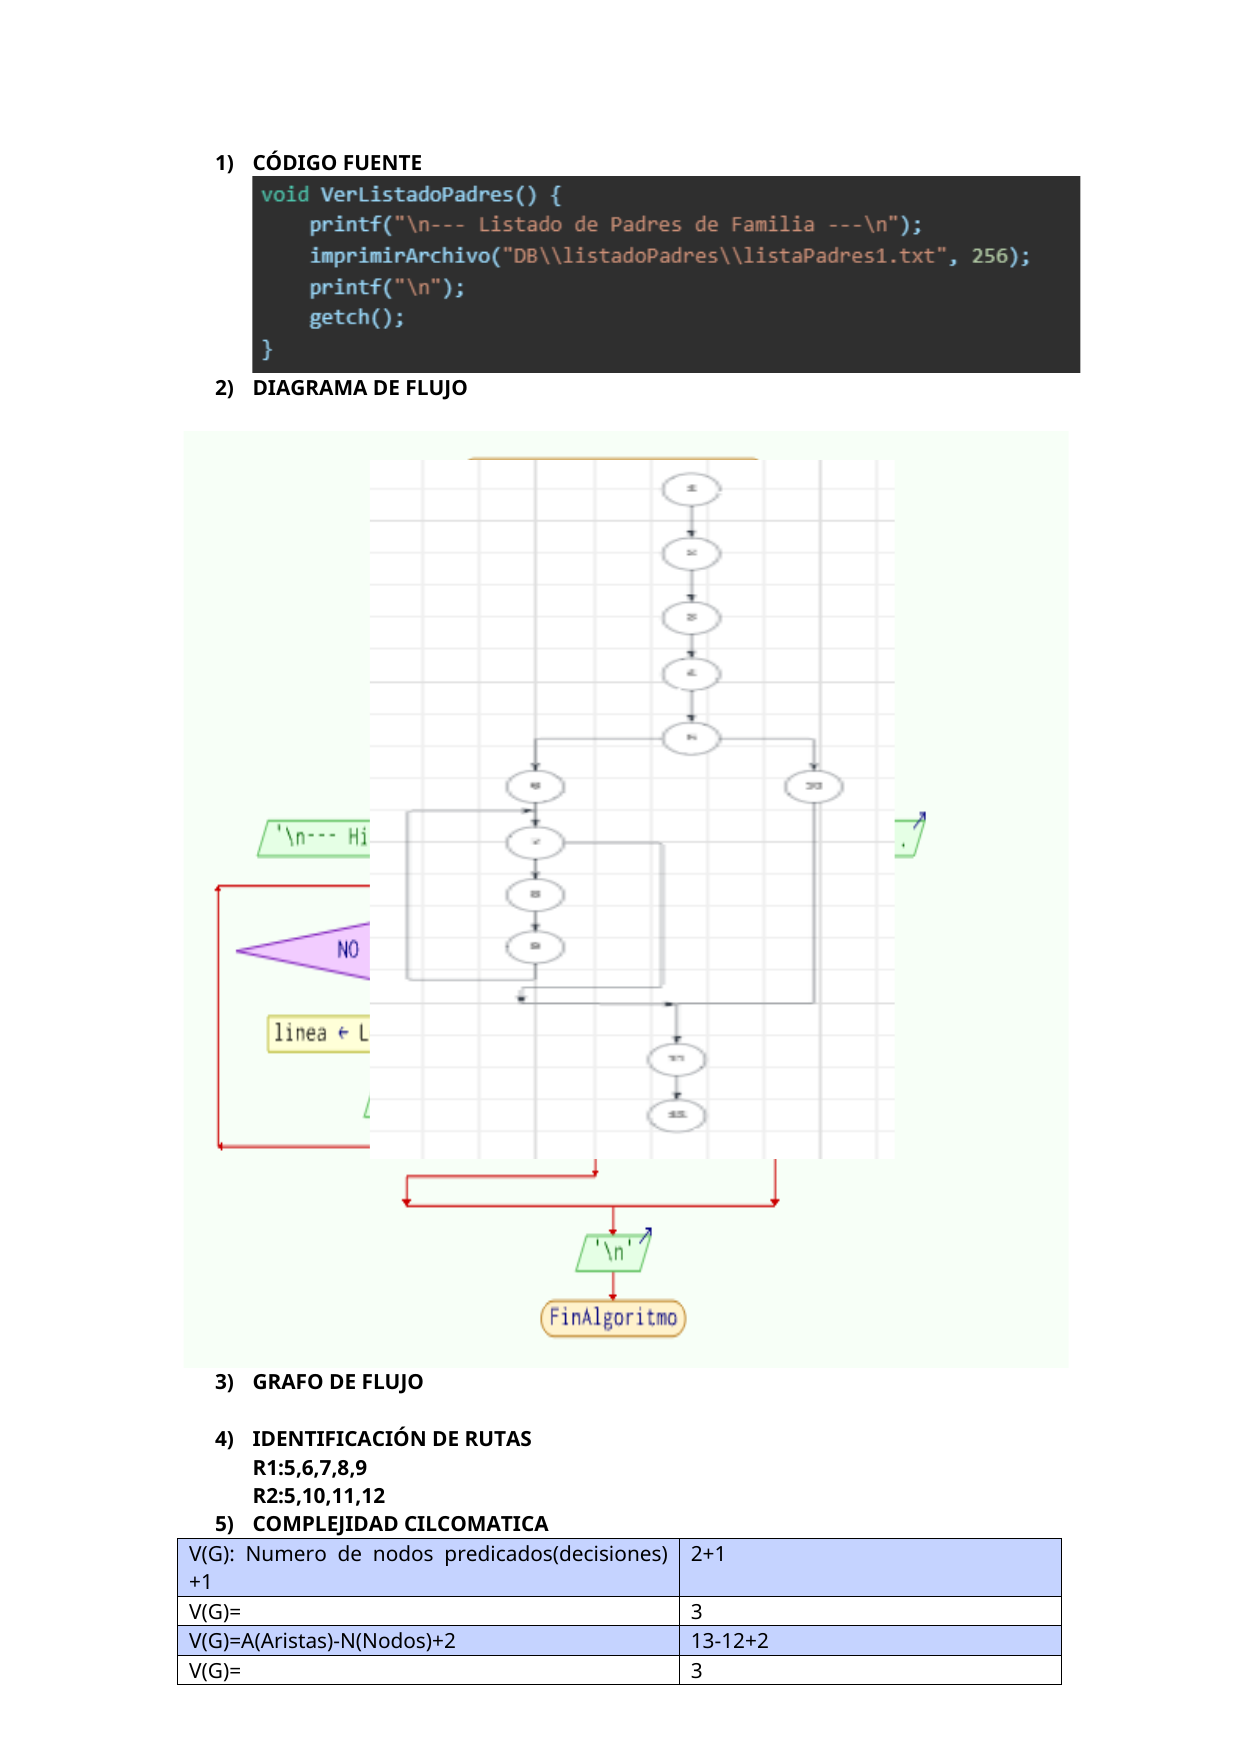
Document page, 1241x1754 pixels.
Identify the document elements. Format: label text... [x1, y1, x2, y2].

list R2:5,10,11,12 [252, 1481, 1063, 1509]
table_cell 3 [680, 1656, 1061, 1684]
table_header 2+1 [680, 1539, 1061, 1596]
list IDENTIFICACIÓN DE RUTAS [215, 1424, 1063, 1453]
table_cell 13-12+2 [680, 1626, 1061, 1655]
table_cell V(G)=A(Aristas)-N(Nodos)+2 [178, 1626, 679, 1655]
table_header V(G): Numero de nodos predicados(decisiones)+1 [178, 1539, 679, 1596]
picture [183, 431, 1069, 1368]
table_cell 3 [680, 1597, 1061, 1625]
table_cell V(G)= [178, 1656, 679, 1684]
list COMPLEJIDAD CILCOMATICA [215, 1509, 1063, 1538]
picture [252, 176, 1081, 373]
table_cell V(G)= [178, 1597, 679, 1625]
list GRAFO DE FLUJO [215, 1368, 1063, 1396]
list DIAGRAMA DE FLUJO [215, 373, 1063, 401]
list CÓDIGO FUENTE [215, 148, 1063, 176]
list R1:5,6,7,8,9 [252, 1453, 1063, 1481]
